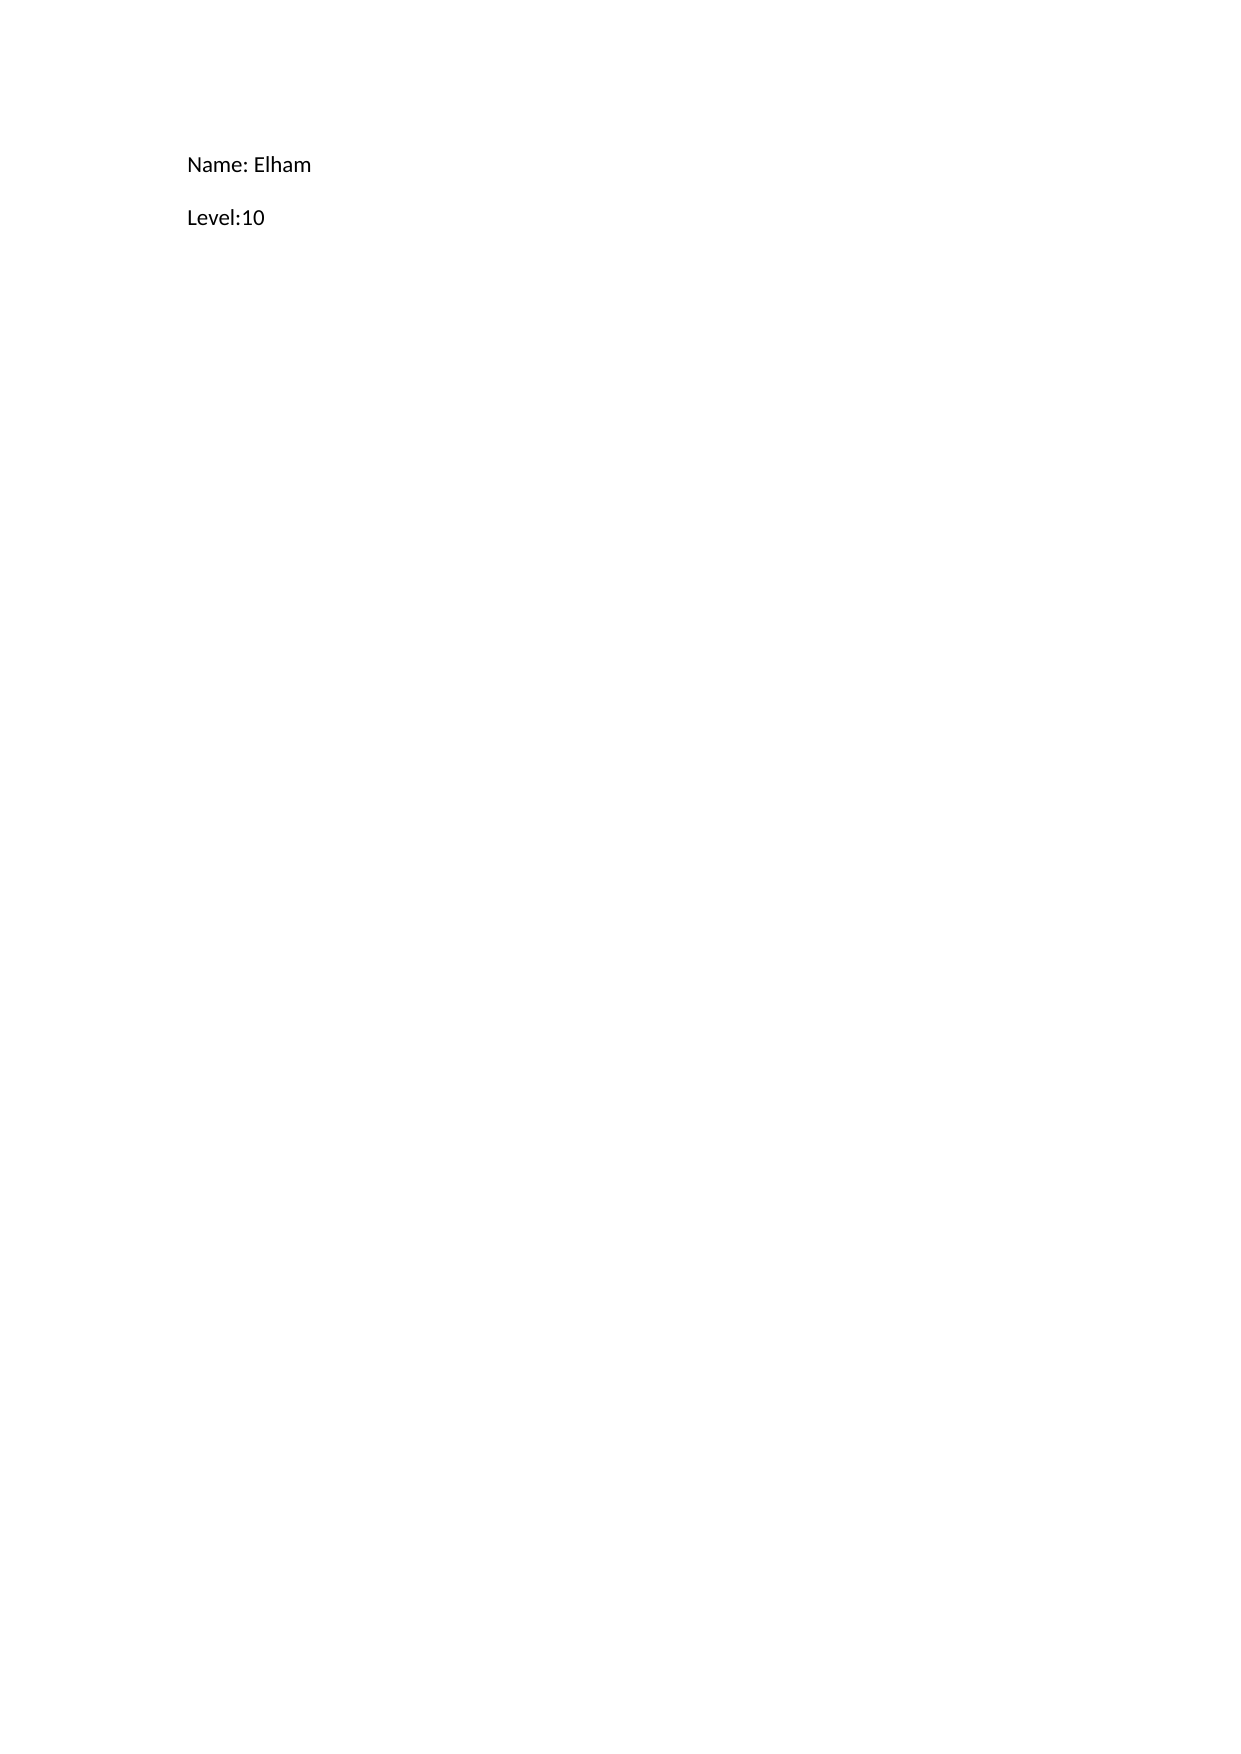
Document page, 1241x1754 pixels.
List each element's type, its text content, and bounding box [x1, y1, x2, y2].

text Level:10 [187, 203, 1053, 231]
text Name: Elham [187, 150, 1053, 178]
